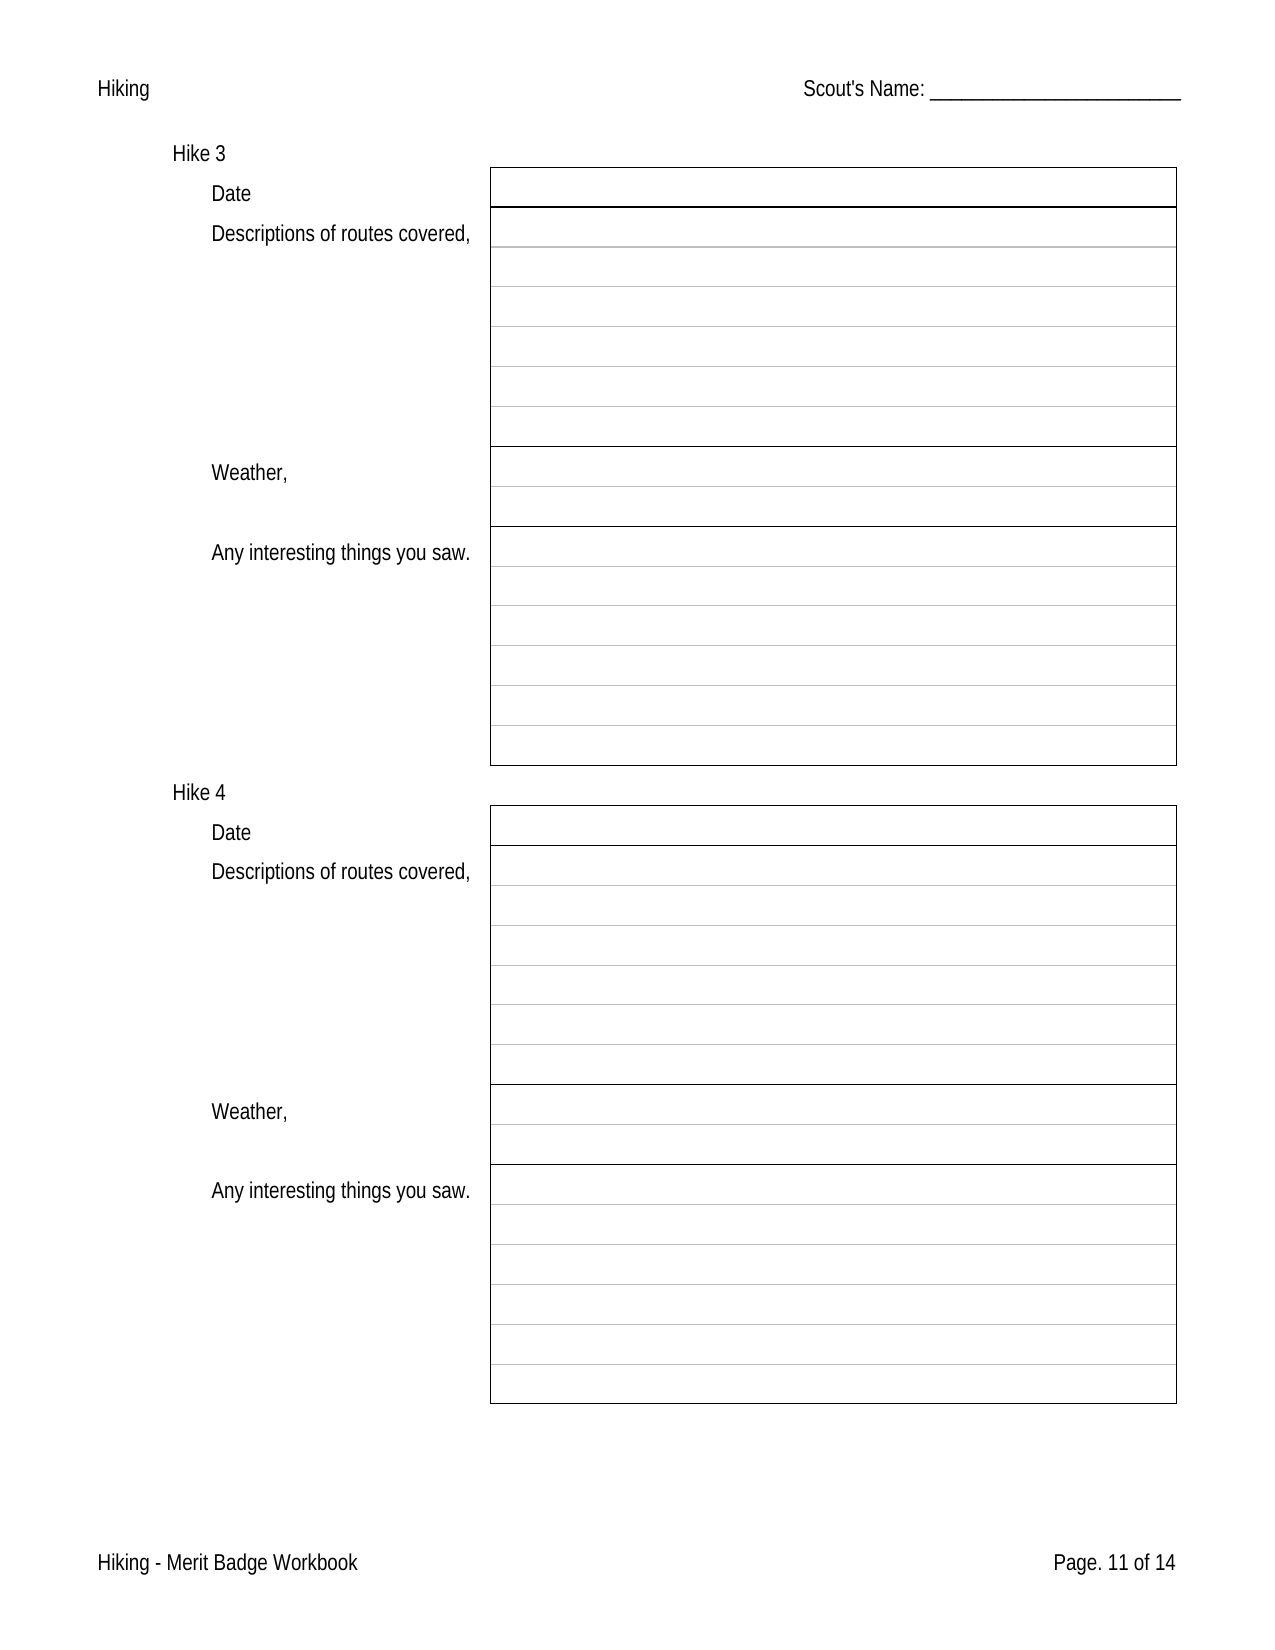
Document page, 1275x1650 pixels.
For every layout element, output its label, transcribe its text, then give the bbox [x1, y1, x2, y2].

table_cell Any interesting things you saw. [200, 1164, 490, 1403]
table_header [491, 806, 1176, 845]
table_header Date [200, 805, 490, 845]
table_cell [491, 606, 1176, 645]
table_cell [491, 327, 1176, 366]
table_cell [491, 1085, 1176, 1124]
table_cell [491, 886, 1176, 924]
table_cell [491, 1125, 1176, 1164]
table_cell [491, 1005, 1176, 1044]
table_cell [491, 726, 1176, 765]
table_cell [491, 367, 1176, 406]
table_cell [491, 567, 1176, 605]
table_cell [491, 1285, 1176, 1323]
table_cell [491, 487, 1176, 526]
table_cell [491, 966, 1176, 1004]
table_cell Weather, [200, 446, 490, 526]
table_cell Descriptions of routes covered, [200, 206, 490, 446]
text Hike 3 [172, 140, 1177, 167]
table_cell [491, 1205, 1176, 1244]
table_cell [491, 646, 1176, 685]
table_cell [491, 926, 1176, 964]
table_cell Weather, [200, 1084, 490, 1164]
table_cell Any interesting things you saw. [200, 526, 490, 765]
table_cell [491, 407, 1176, 446]
table_cell [491, 1165, 1176, 1204]
table_cell [491, 1365, 1176, 1403]
table_cell [491, 287, 1176, 326]
table_header Date [200, 167, 490, 206]
table_cell [491, 1045, 1176, 1084]
table_cell [491, 248, 1176, 286]
table_cell Descriptions of routes covered, [200, 845, 490, 1084]
table_cell [491, 686, 1176, 725]
table_cell [491, 1325, 1176, 1363]
table_cell [491, 447, 1176, 486]
text Hike 4 [172, 778, 1177, 805]
table_cell [491, 208, 1176, 246]
table_header [491, 168, 1176, 206]
table_cell [491, 846, 1176, 885]
table_cell [491, 527, 1176, 566]
table_cell [491, 1245, 1176, 1284]
